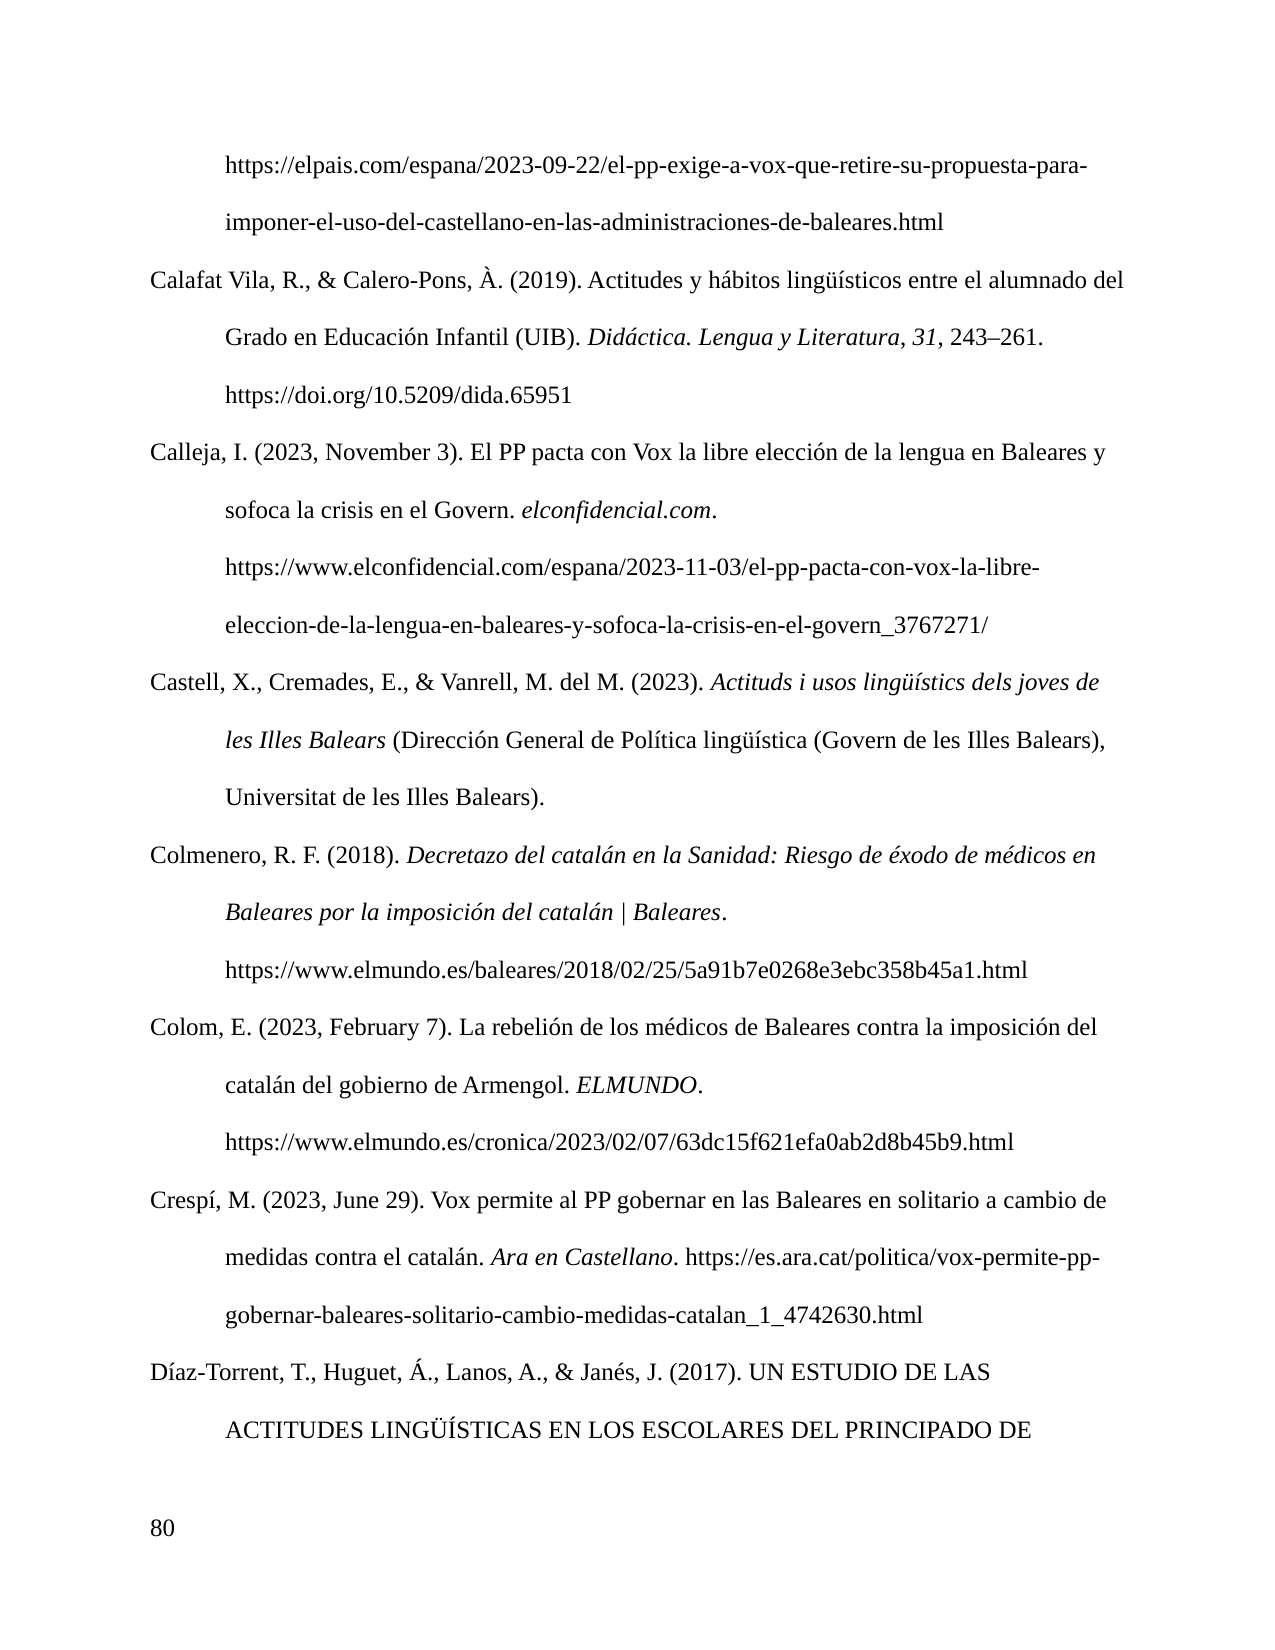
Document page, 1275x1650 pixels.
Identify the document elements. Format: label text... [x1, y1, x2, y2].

text Colom, E. (2023, February 7). La rebelión de los médicos de Baleares contra la imposición del catalán del gobierno de Armengol. ELMUNDO. https://www.elmundo.es/cronica/2023/02/07/63dc15f621efa0ab2d8b45b9.html [150, 1012, 1125, 1156]
text Calleja, I. (2023, November 3). El PP pacta con Vox la libre elección de la lengua en Baleares y sofoca la crisis en el Govern. elconfidencial.com. https://www.elconfidencial.com/espana/2023-11-03/el-pp-pacta-con-vox-la-libre-eleccion-de-la-lengua-en-baleares-y-sofoca-la-crisis-en-el-govern_3767271/ [150, 437, 1125, 639]
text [150, 150, 1125, 236]
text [150, 1357, 1125, 1444]
text Calafat Vila, R., & Calero-Pons, À. (2019). Actitudes y hábitos lingüísticos entre el alumnado del Grado en Educación Infantil (UIB). Didáctica. Lengua y Literatura, 31, 243–261. https://doi.org/10.5209/dida.65951 [150, 265, 1125, 409]
text Crespí, M. (2023, June 29). Vox permite al PP gobernar en las Baleares en solitario a cambio de medidas contra el catalán. Ara en Castellano. https://es.ara.cat/politica/vox-permite-pp-gobernar-baleares-solitario-cambio-medidas-catalan_1_4742630.html [150, 1185, 1125, 1329]
text Castell, X., Cremades, E., & Vanrell, M. del M. (2023). Actituds i usos lingüístics dels joves de les Illes Balears (Dirección General de Política lingüística (Govern de les Illes Balears), Universitat de les Illes Balears). [150, 667, 1125, 811]
text Colmenero, R. F. (2018). Decretazo del catalán en la Sanidad: Riesgo de éxodo de médicos en Baleares por la imposición del catalán | Baleares. https://www.elmundo.es/baleares/2018/02/25/5a91b7e0268e3ebc358b45a1.html [150, 840, 1125, 984]
